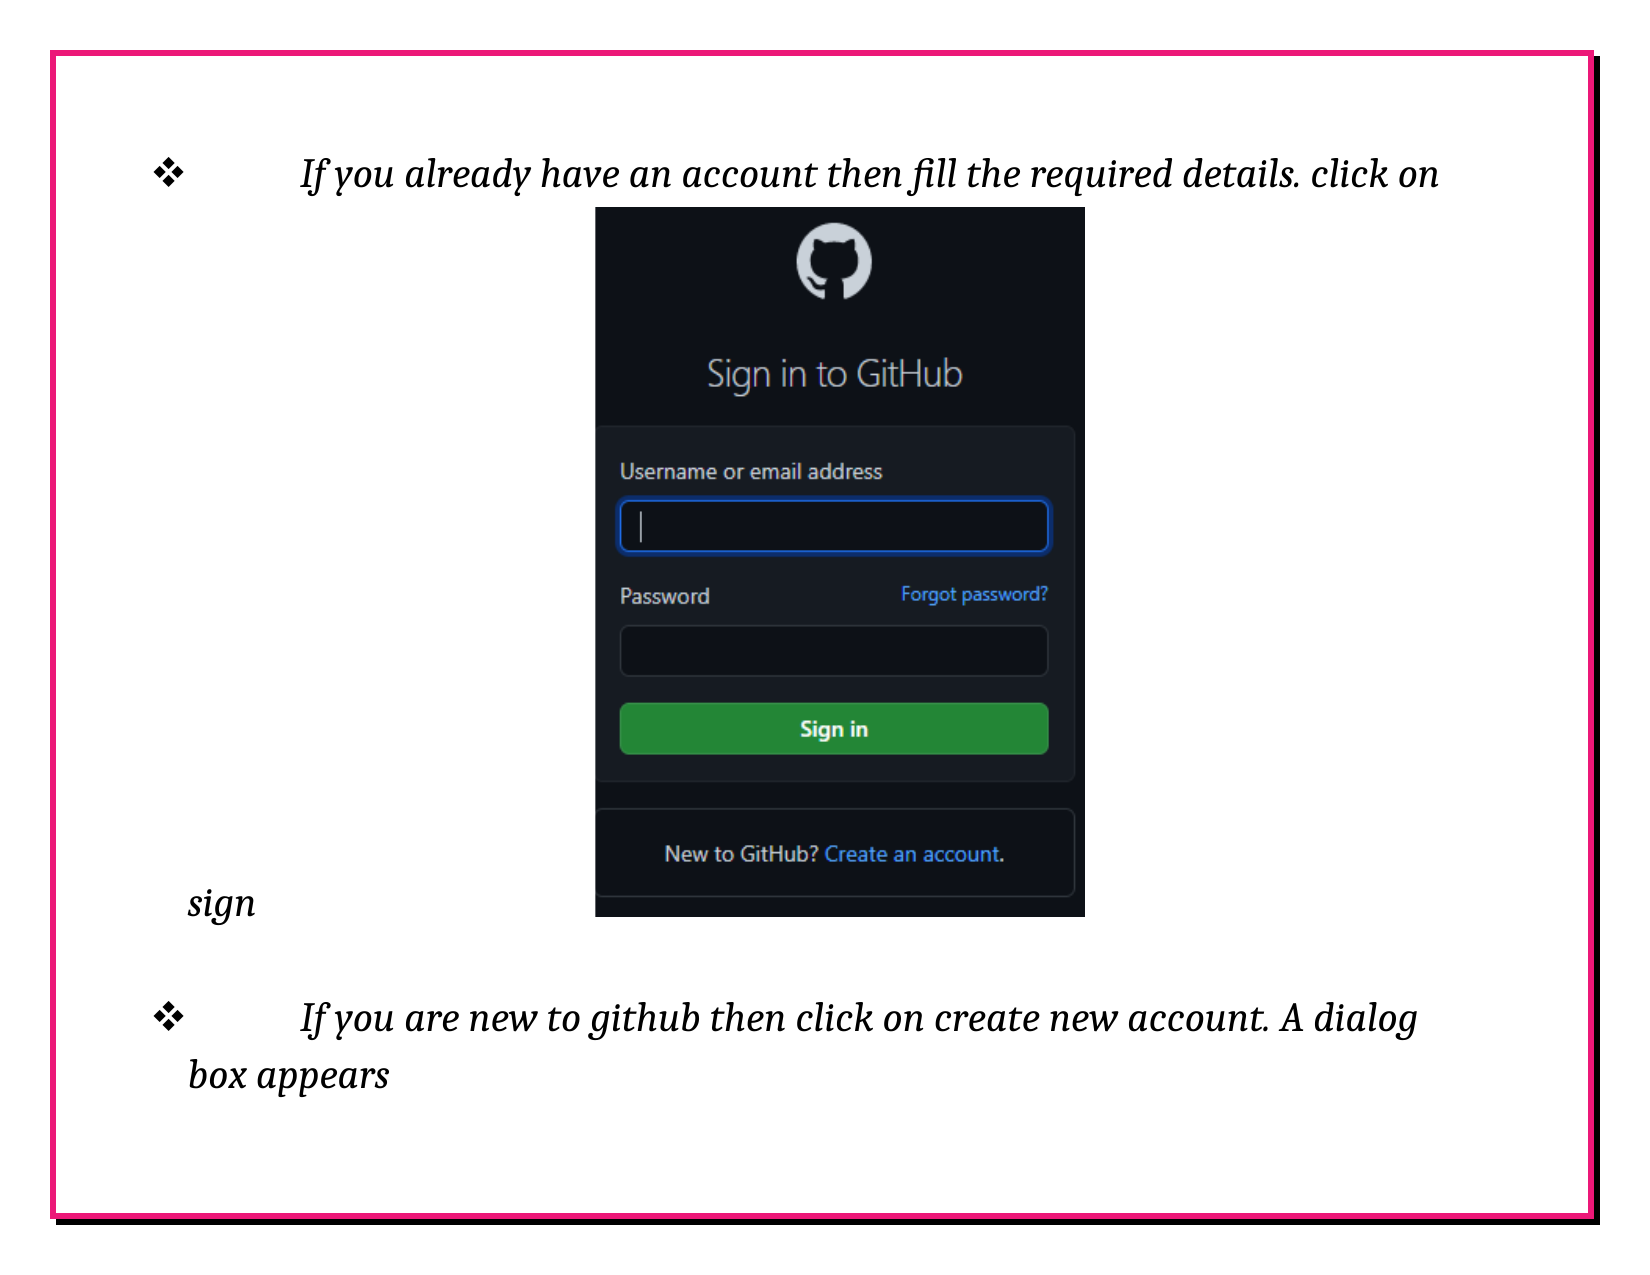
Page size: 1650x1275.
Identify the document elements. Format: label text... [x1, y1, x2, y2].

list If you are new to github then click on create new account. A dialog box appears [150, 994, 1456, 1099]
picture [595, 207, 1085, 917]
